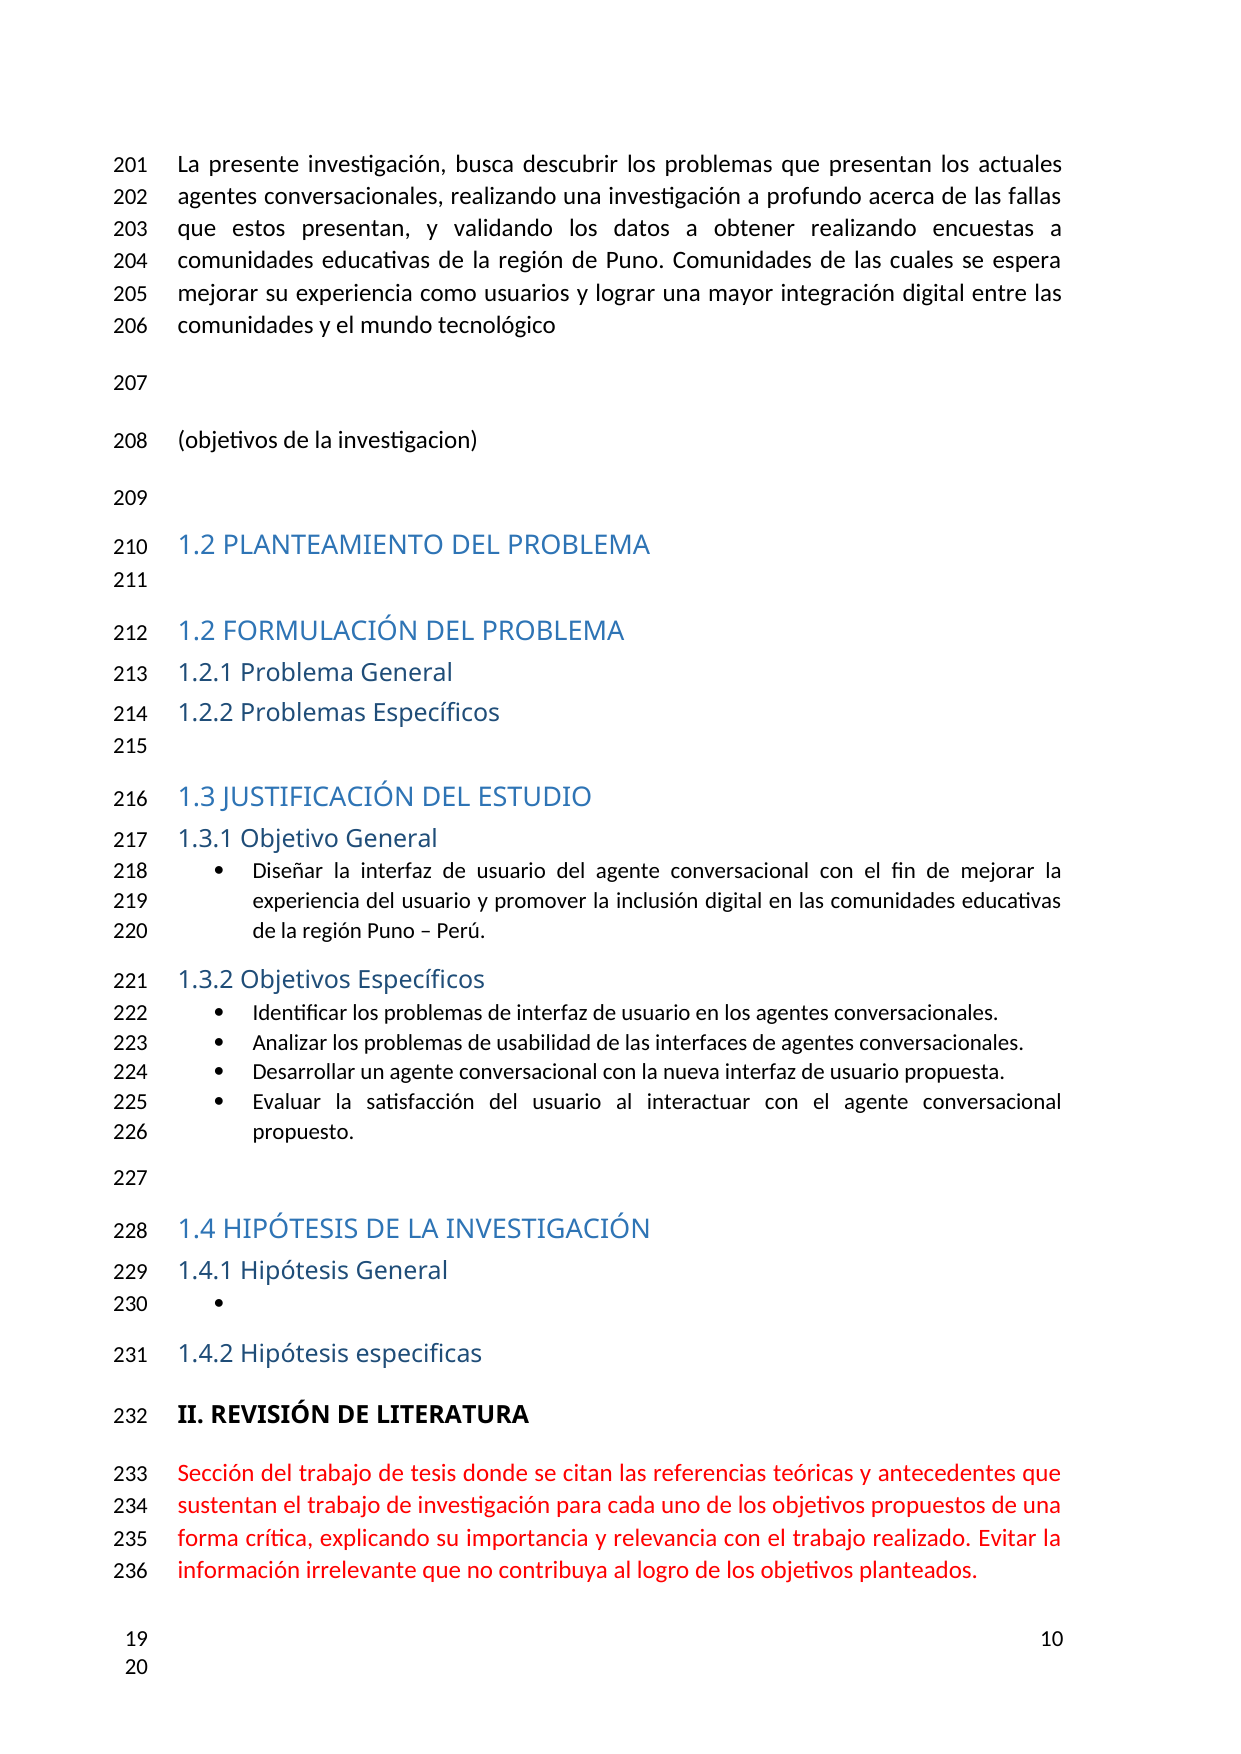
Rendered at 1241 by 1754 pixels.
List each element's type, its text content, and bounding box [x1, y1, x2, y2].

subtitle 1.2.2 Problemas Específicos [177, 695, 1063, 729]
subtitle 1.3 JUSTIFICACIÓN DEL ESTUDIO [177, 777, 1063, 814]
list Evaluar la satisfacción del usuario al interactuar con el agente conversacional propuesto. [215, 1087, 1063, 1145]
subtitle 1.4.2 Hipótesis especificas [177, 1335, 1063, 1369]
text (objetivos de la investigacion) [177, 424, 1063, 454]
list Analizar los problemas de usabilidad de las interfaces de agentes conversacionales. [215, 1028, 1063, 1056]
text La presente investigación, busca descubrir los problemas que presentan los actuales agentes conversacionales, realizando una investigación a profundo acerca de las fallas que estos presentan, y validando los datos a obtener realizando encuestas a comunidades educativas de la región de Puno. Comunidades de las cuales se espera mejorar su experiencia como usuarios y lograr una mayor integración digital entre las comunidades y el mundo tecnológico [177, 148, 1063, 340]
list Identificar los problemas de interfaz de usuario en los agentes conversacionales. [215, 998, 1063, 1026]
list Diseñar la interfaz de usuario del agente conversacional con el fin de mejorar la experiencia del usuario y promover la inclusión digital en las comunidades educativas de la región Puno – Perú. [215, 856, 1063, 944]
subtitle 1.4 HIPÓTESIS DE LA INVESTIGACIÓN [177, 1209, 1063, 1246]
subtitle II. REVISIÓN DE LITERATURA [177, 1396, 1063, 1430]
subtitle 1.3.1 Objetivo General [177, 820, 1063, 854]
subtitle 1.3.2 Objetivos Específicos [177, 962, 1063, 996]
subtitle 1.2 PLANTEAMIENTO DEL PROBLEMA [177, 526, 1063, 563]
subtitle 1.2.1 Problema General [177, 654, 1063, 688]
list Desarrollar un agente conversacional con la nueva interfaz de usuario propuesta. [215, 1057, 1063, 1086]
subtitle 1.4.1 Hipótesis General [177, 1253, 1063, 1287]
subtitle 1.2 FORMULACIÓN DEL PROBLEMA [177, 611, 1063, 648]
text Sección del trabajo de tesis donde se citan las referencias teóricas y antecedentes que sustentan el trabajo de investigación para cada uno de los objetivos propuestos de una forma crítica, explicando su importancia y relevancia con el trabajo realizado. Evitar la información irrelevante que no contribuya al logro de los objetivos planteados. [177, 1457, 1063, 1585]
